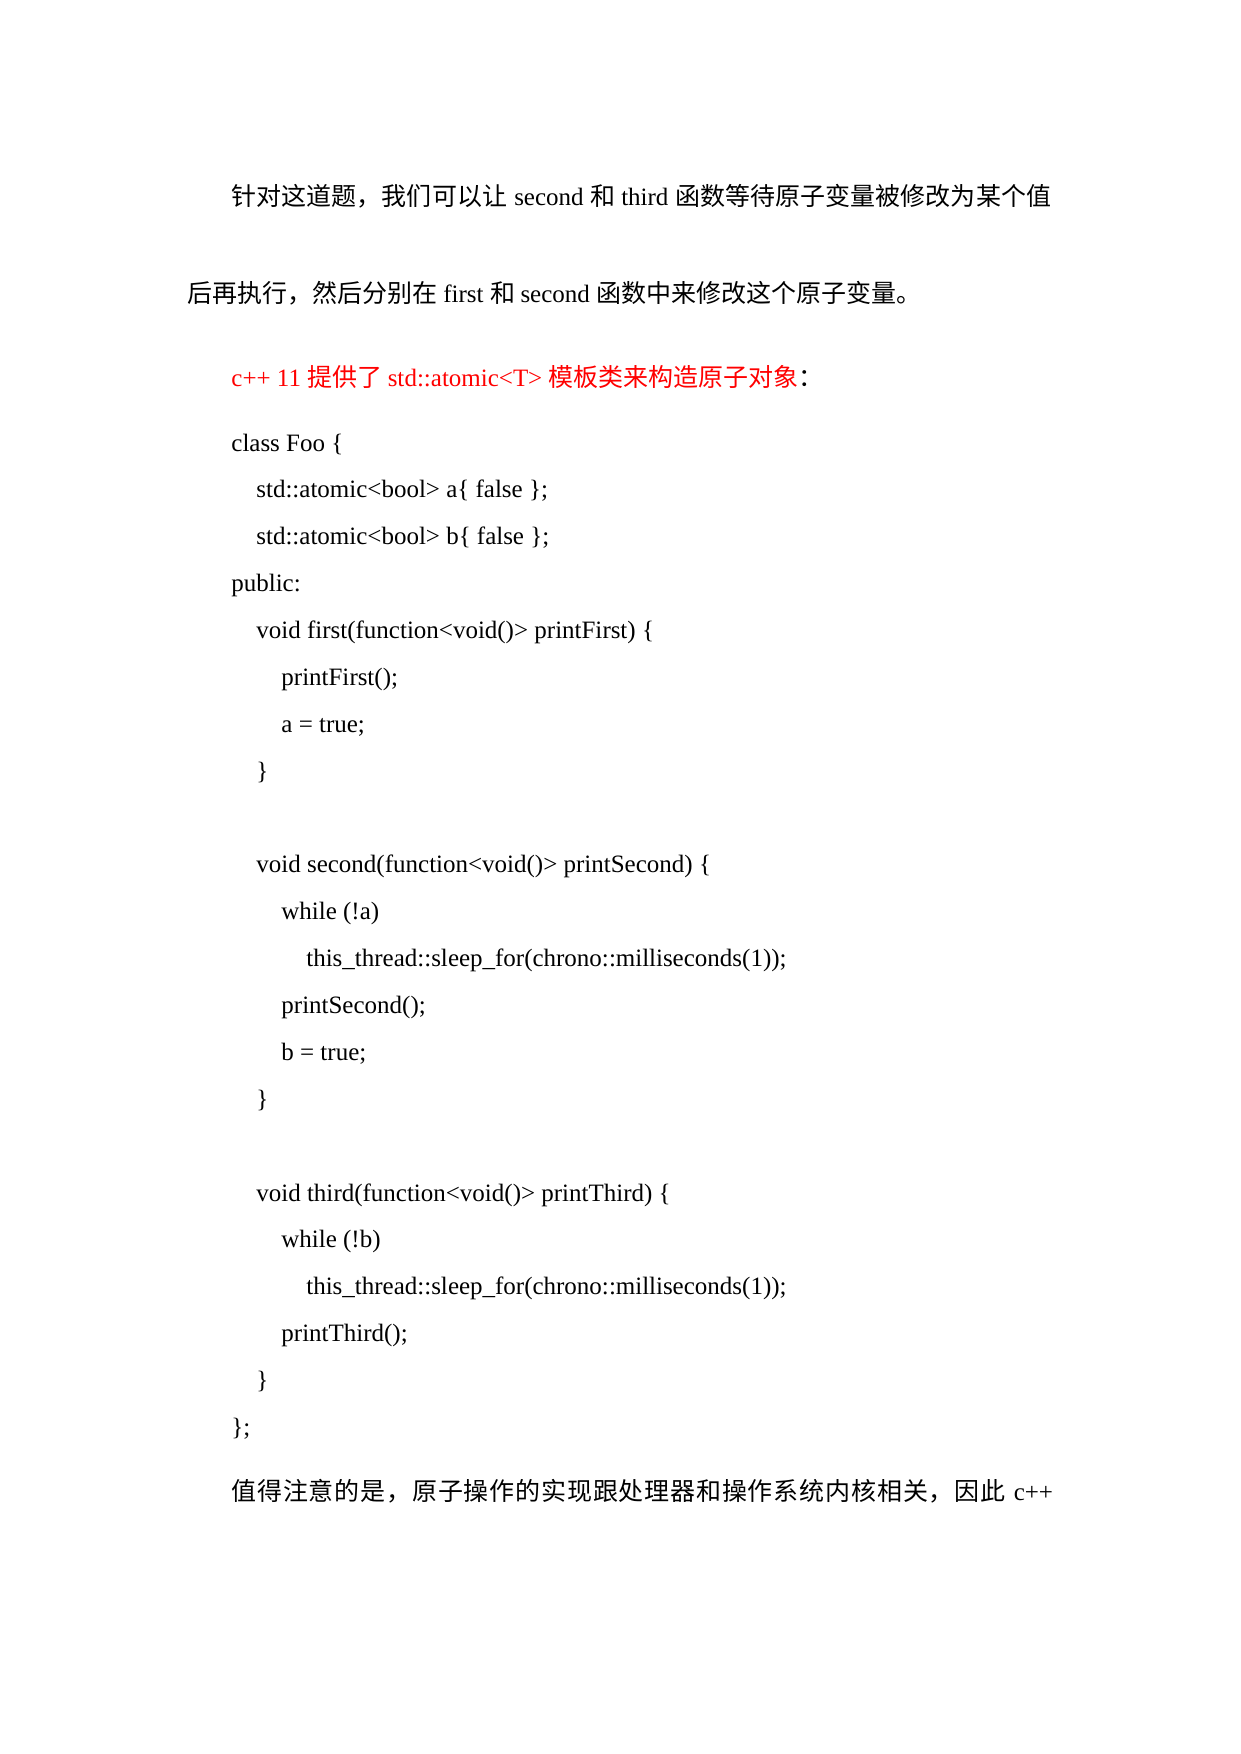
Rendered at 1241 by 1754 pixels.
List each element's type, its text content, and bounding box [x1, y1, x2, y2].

text this_thread::sleep_for(chrono::milliseconds(1)); [187, 941, 1053, 974]
text class Foo { [187, 426, 1053, 458]
text while (!b) [187, 1223, 1053, 1255]
text 针对这道题，我们可以让 second 和 third 函数等待原子变量被修改为某个值后再执行，然后分别在 first 和 second 函数中来修改这个原子变量。 [187, 162, 1053, 324]
text printThird(); [187, 1316, 1053, 1349]
text c++ 11 提供了 std::atomic<T> 模板类来构造原子对象： [187, 343, 1053, 408]
text this_thread::sleep_for(chrono::milliseconds(1)); [187, 1269, 1053, 1302]
text void third(function<void()> printThird) { [187, 1176, 1053, 1208]
text printFirst(); [187, 660, 1053, 693]
text public: [187, 566, 1053, 599]
text void second(function<void()> printSecond) { [187, 848, 1053, 880]
text } [187, 754, 1053, 786]
text } [187, 1363, 1053, 1396]
text 值得注意的是，原子操作的实现跟处理器和操作系统内核相关，因此 c++ 标准并没有规定 atomic 的实现是否是无锁的（lock-free），只规定了需要提供一个 is_lock_free() 来查询当前编译器对 atomic 的实现是否是无锁的。 [187, 1457, 1053, 1522]
text a = true; [187, 707, 1053, 739]
text }; [187, 1410, 1053, 1443]
text } [187, 1082, 1053, 1114]
text void first(function<void()> printFirst) { [187, 613, 1053, 646]
text std::atomic<bool> a{ false }; [187, 473, 1053, 505]
text b = true; [187, 1035, 1053, 1068]
text while (!a) [187, 894, 1053, 927]
text printSecond(); [187, 988, 1053, 1021]
text std::atomic<bool> b{ false }; [187, 519, 1053, 552]
